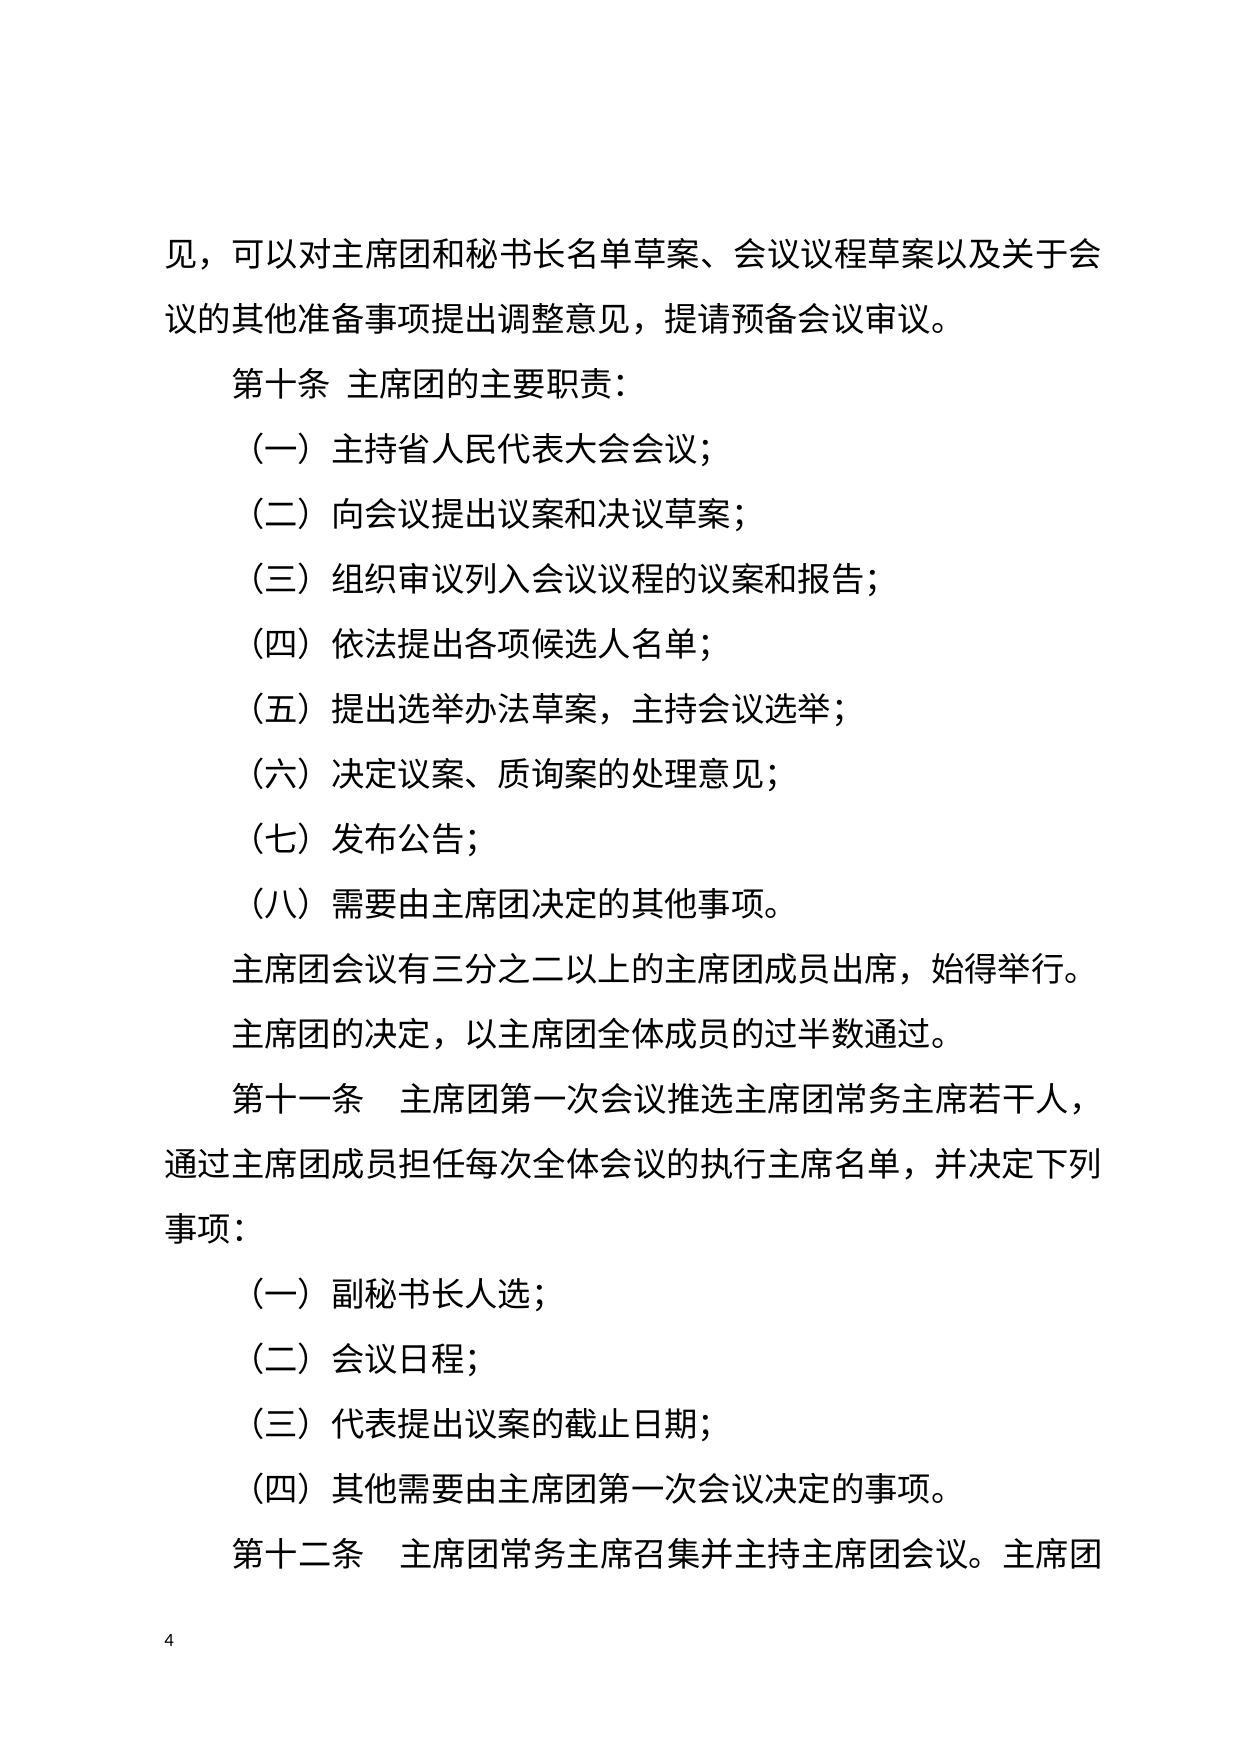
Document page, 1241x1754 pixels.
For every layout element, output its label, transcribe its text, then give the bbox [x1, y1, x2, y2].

text （二）会议日程； [164, 1324, 1105, 1389]
text 第十条 主席团的主要职责： [164, 349, 1105, 414]
text （八）需要由主席团决定的其他事项。 [164, 869, 1105, 934]
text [164, 1519, 1105, 1584]
text （六）决定议案、质询案的处理意见； [164, 739, 1105, 804]
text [164, 219, 1105, 349]
text （三）代表提出议案的截止日期； [164, 1389, 1105, 1454]
text （二）向会议提出议案和决议草案； [164, 479, 1105, 544]
text （一）副秘书长人选； [164, 1259, 1105, 1324]
text （四）其他需要由主席团第一次会议决定的事项。 [164, 1454, 1105, 1519]
text （一）主持省人民代表大会会议； [164, 414, 1105, 479]
text （五）提出选举办法草案，主持会议选举； [164, 674, 1105, 739]
text 第十一条 主席团第一次会议推选主席团常务主席若干人，通过主席团成员担任每次全体会议的执行主席名单，并决定下列事项： [164, 1064, 1105, 1259]
text （七）发布公告； [164, 804, 1105, 869]
text 主席团会议有三分之二以上的主席团成员出席，始得举行。 [164, 934, 1105, 999]
text （四）依法提出各项候选人名单； [164, 609, 1105, 674]
text 主席团的决定，以主席团全体成员的过半数通过。 [164, 999, 1105, 1064]
text （三）组织审议列入会议议程的议案和报告； [164, 544, 1105, 609]
